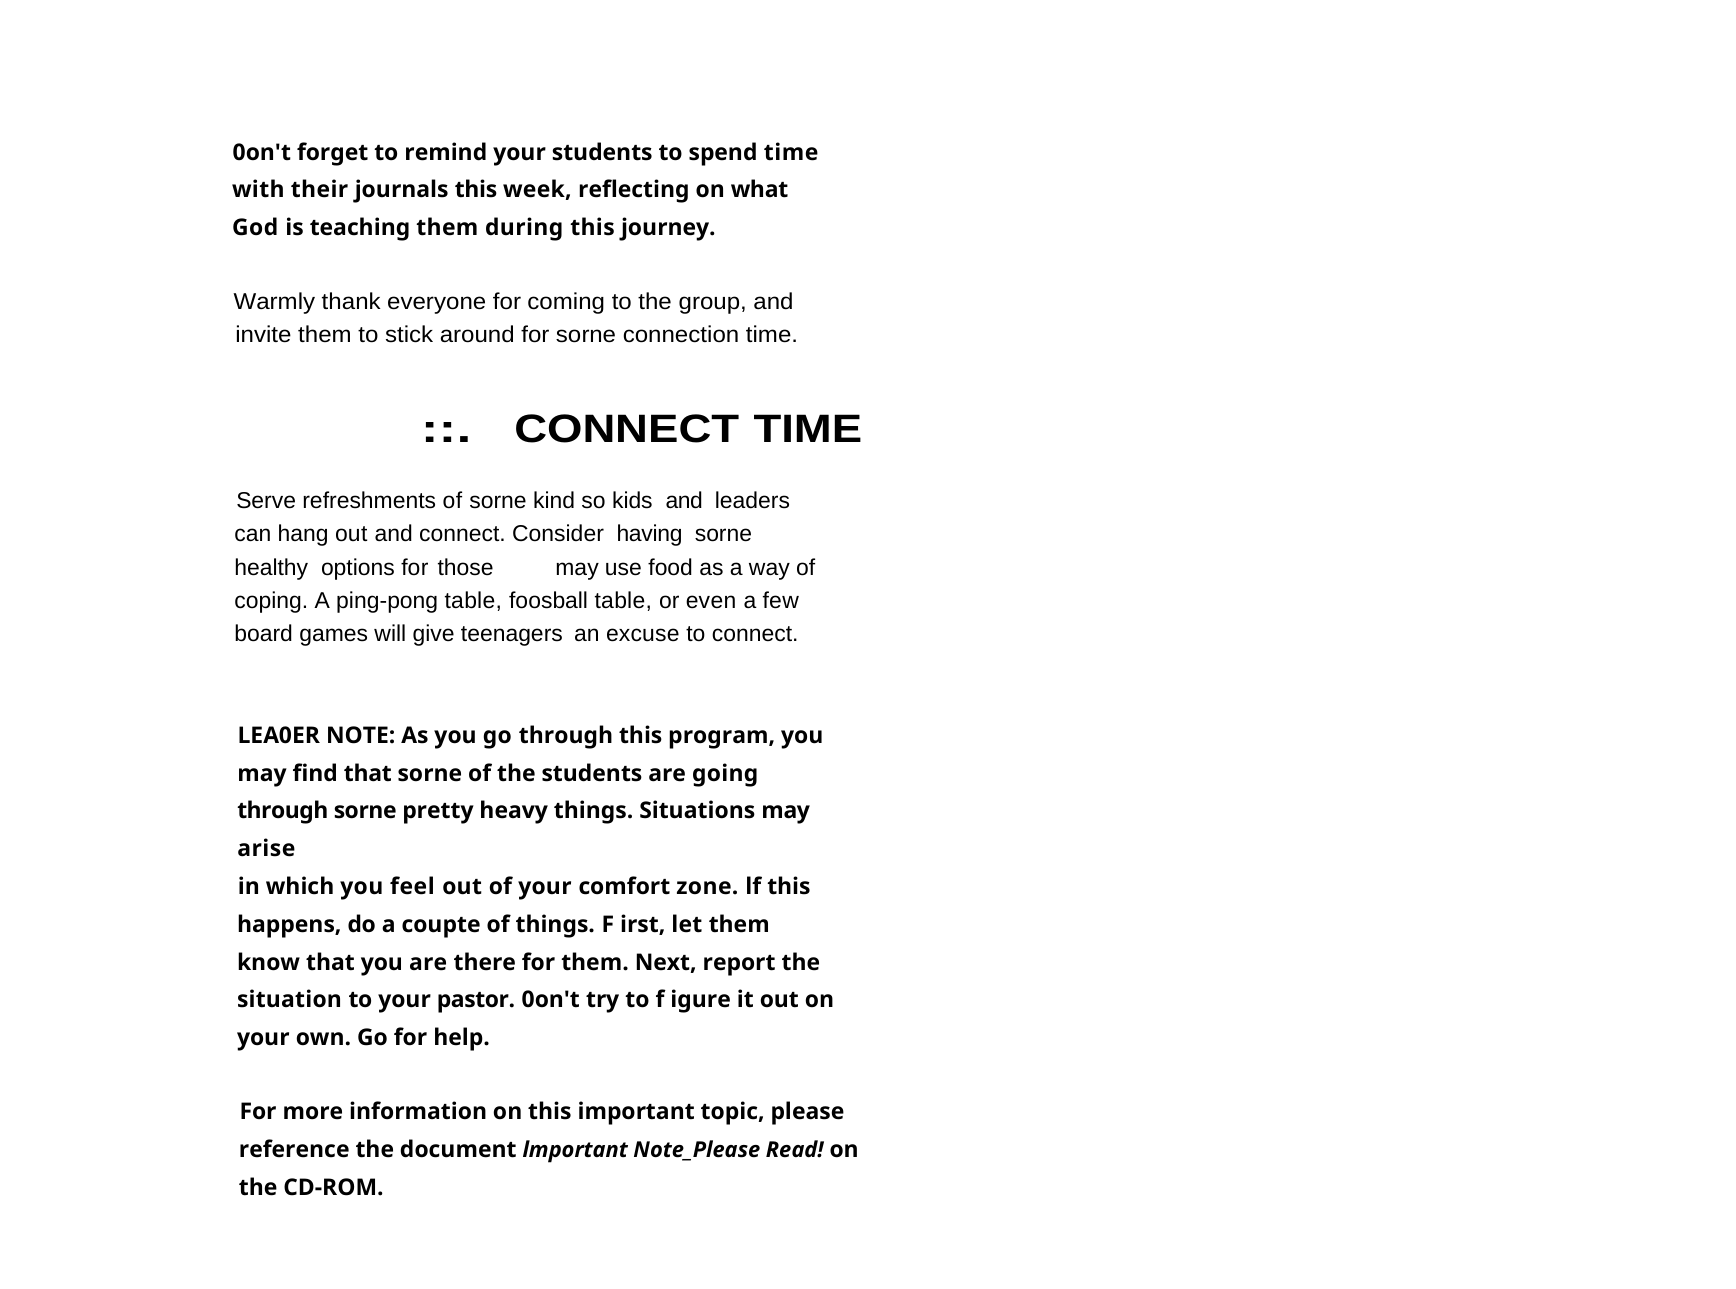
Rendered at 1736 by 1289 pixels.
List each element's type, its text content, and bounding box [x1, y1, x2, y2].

text ::. CONNECT TIME [421, 405, 1487, 451]
text in which you feel out of your comfort zone. lf this happens, do a coupte of things. F irst, let them know that you are there for them. Next, report the situation to your pastor. 0on't try to f igure it out on your own. Go for help. [237, 870, 837, 1052]
text Serve refreshments of sorne kind so kids and leaders can hang out and connect. Consider having sorne healthy options for those may use food as a way of coping. A ping-pong table, foosball table, or even a few board games will give teenagers an excuse to connect. [234, 487, 823, 646]
text Warmly thank everyone for coming to the group, and invite them to stick around for sorne connection time. [233, 288, 823, 347]
text 0on't forget to remind your students to spend time with their journals this week, reflecting on what God is teaching them during this journey. [232, 136, 823, 242]
text LEA0ER NOTE: As you go through this program, you may find that sorne of the students are going through sorne pretty heavy things. Situations may arise [237, 719, 839, 863]
text For more information on this important topic, please reference the document lmportant Note_Please Read! on the CD-ROM. [239, 1095, 869, 1202]
